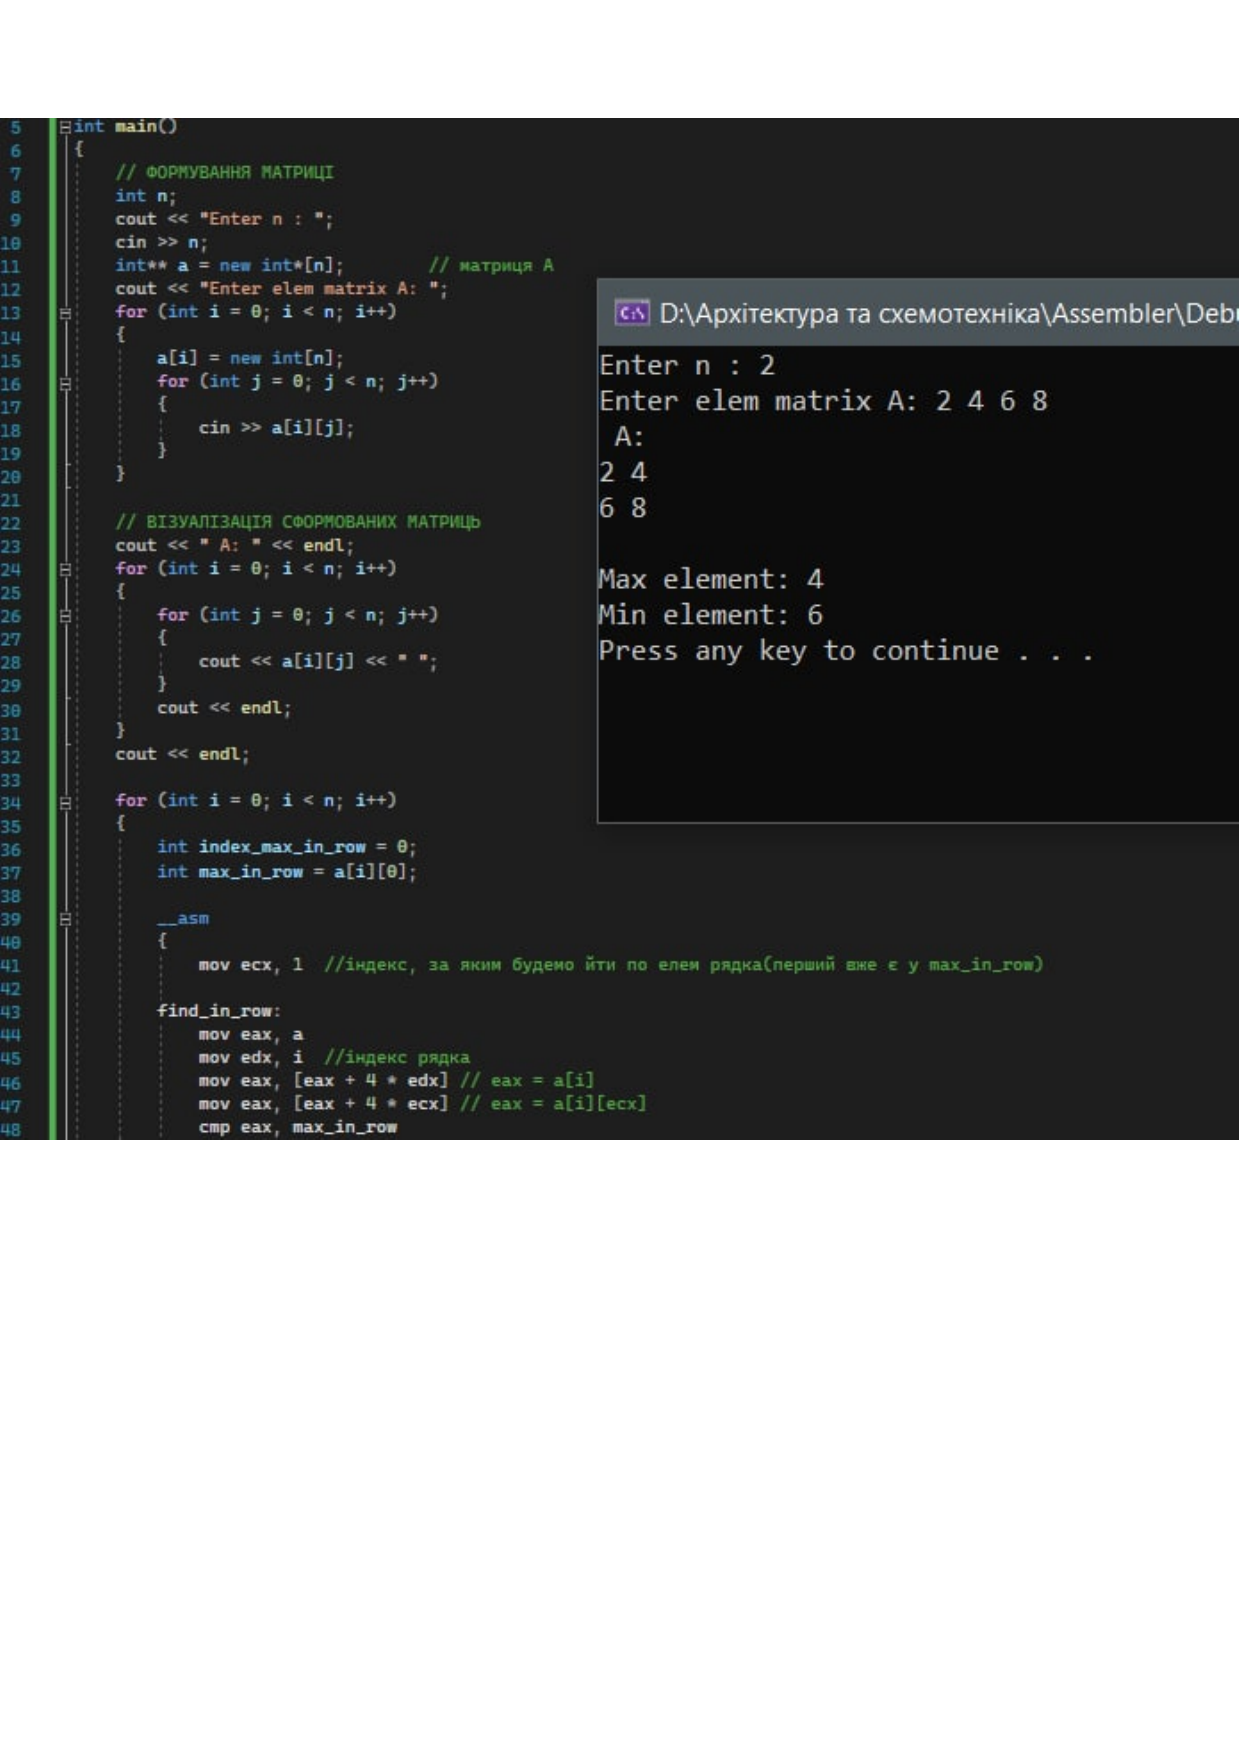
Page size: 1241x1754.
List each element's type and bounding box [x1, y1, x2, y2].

picture [0, 118, 1239, 1140]
